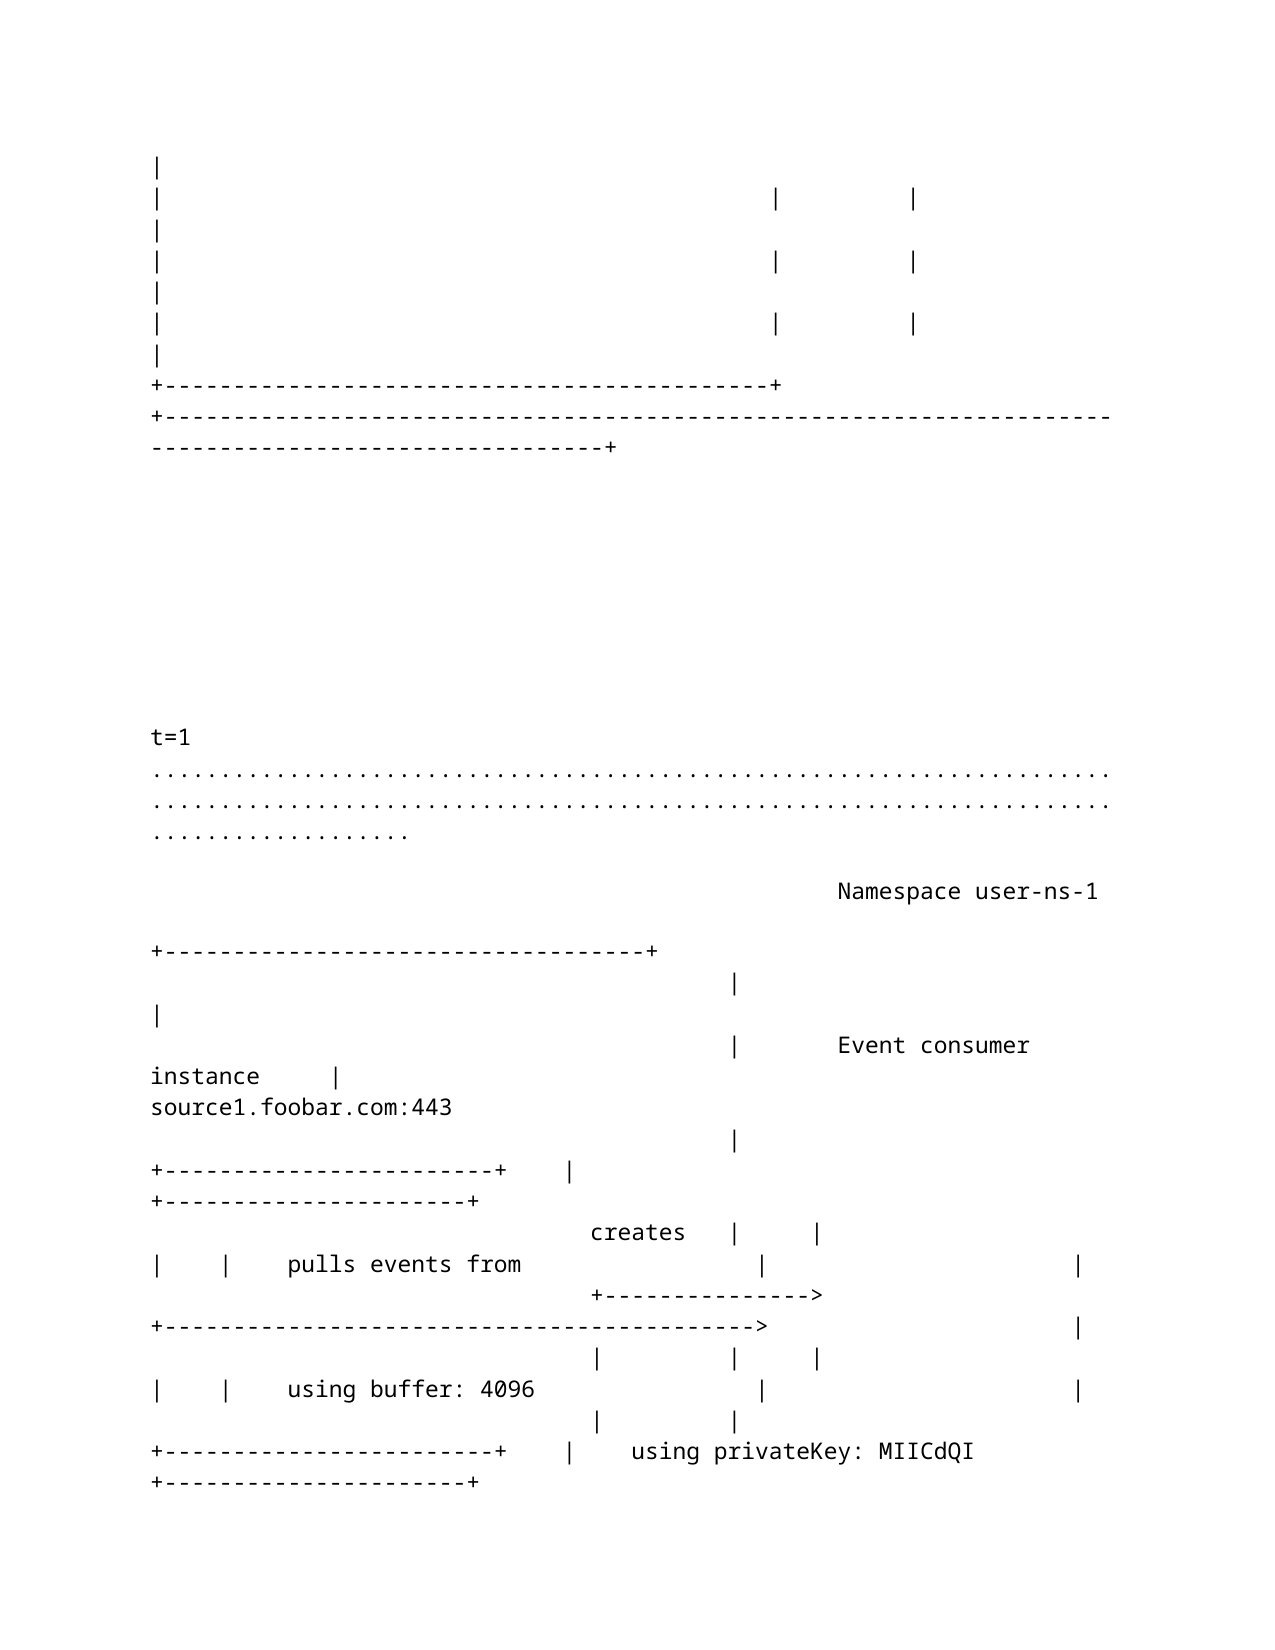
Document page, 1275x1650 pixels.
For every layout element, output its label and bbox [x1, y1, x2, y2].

text [150, 150, 1125, 1497]
